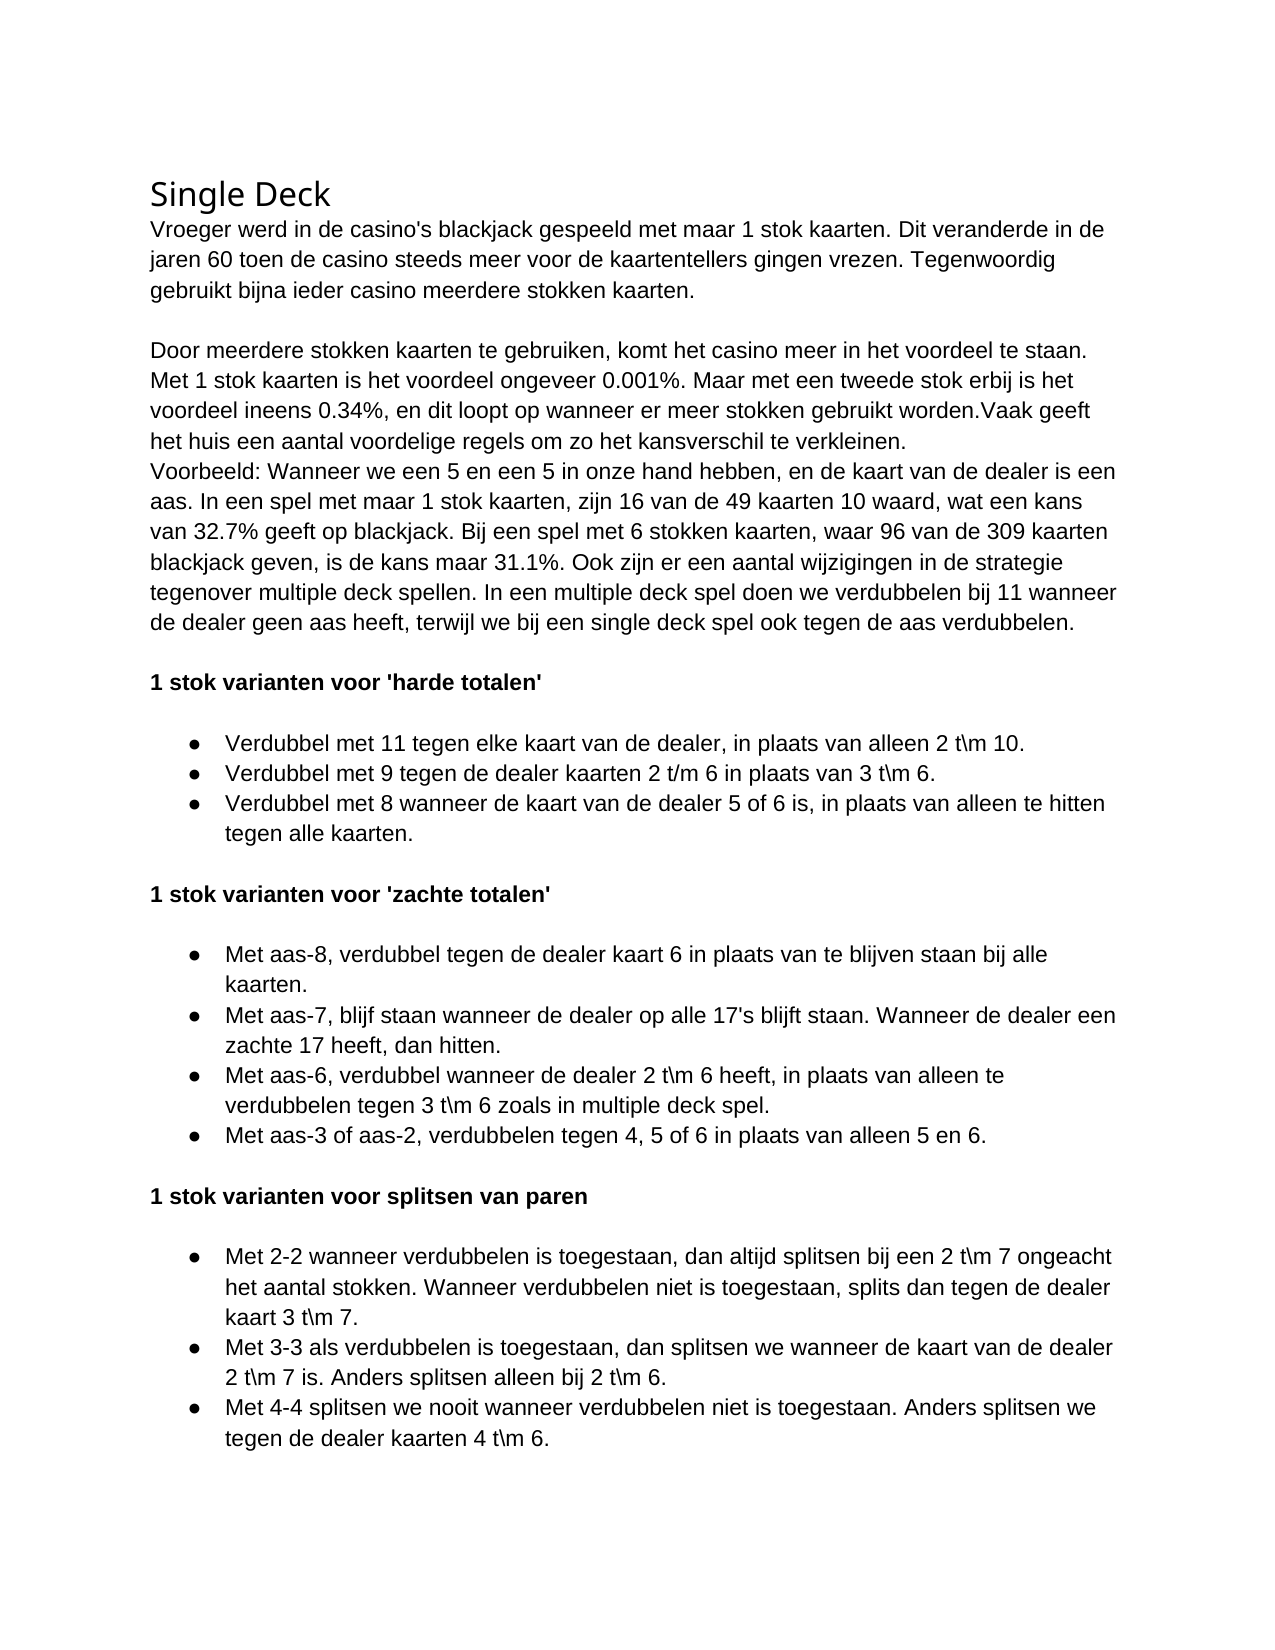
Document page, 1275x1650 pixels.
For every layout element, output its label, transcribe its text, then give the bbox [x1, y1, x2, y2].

subtitle Single Deck [150, 171, 1125, 216]
list Met aas-7, blijf staan wanneer de dealer op alle 17's blijft staan. Wanneer de dealer een zachte 17 heeft, dan hitten. [187, 1002, 1125, 1058]
text 1 stok varianten voor 'zachte totalen' [150, 881, 1125, 907]
list Met 3-3 als verdubbelen is toegestaan, dan splitsen we wanneer de kaart van de dealer 2 t\m 7 is. Anders splitsen alleen bij 2 t\m 6. [187, 1334, 1125, 1391]
text 1 stok varianten voor 'harde totalen' [150, 669, 1125, 696]
list Met aas-3 of aas-2, verdubbelen tegen 4, 5 of 6 in plaats van alleen 5 en 6. [187, 1122, 1125, 1149]
text Voorbeeld: Wanneer we een 5 en een 5 in onze hand hebben, en de kaart van de dealer is een aas. In een spel met maar 1 stok kaarten, zijn 16 van de 49 kaarten 10 waard, wat een kans van 32.7% geeft op blackjack. Bij een spel met 6 stokken kaarten, waar 96 van de 309 kaarten blackjack geven, is de kans maar 31.1%. Ook zijn er een aantal wijzigingen in de strategie tegenover multiple deck spellen. In een multiple deck spel doen we verdubbelen bij 11 wanneer de dealer geen aas heeft, terwijl we bij een single deck spel ook tegen de aas verdubbelen. [150, 458, 1125, 635]
text Door meerdere stokken kaarten te gebruiken, komt het casino meer in het voordeel te staan. Met 1 stok kaarten is het voordeel ongeveer 0.001%. Maar met een tweede stok erbij is het voordeel ineens 0.34%, en dit loopt op wanneer er meer stokken gebruikt worden.Vaak geeft het huis een aantal voordelige regels om zo het kansverschil te verkleinen. [150, 337, 1125, 454]
list Met 4-4 splitsen we nooit wanneer verdubbelen niet is toegestaan. Anders splitsen we tegen de dealer kaarten 4 t\m 6. [187, 1394, 1125, 1451]
list Met aas-6, verdubbel wanneer de dealer 2 t\m 6 heeft, in plaats van alleen te verdubbelen tegen 3 t\m 6 zoals in multiple deck spel. [187, 1062, 1125, 1119]
text Vroeger werd in de casino's blackjack gespeeld met maar 1 stok kaarten. Dit veranderde in de jaren 60 toen de casino steeds meer voor de kaartentellers gingen vrezen. Tegenwoordig gebruikt bijna ieder casino meerdere stokken kaarten. [150, 216, 1125, 303]
list Verdubbel met 11 tegen elke kaart van de dealer, in plaats van alleen 2 t\m 10. [187, 730, 1125, 756]
list Met 2-2 wanneer verdubbelen is toegestaan, dan altijd splitsen bij een 2 t\m 7 ongeacht het aantal stokken. Wanneer verdubbelen niet is toegestaan, splits dan tegen de dealer kaart 3 t\m 7. [187, 1243, 1125, 1330]
text 1 stok varianten voor splitsen van paren [150, 1183, 1125, 1209]
list Met aas-8, verdubbel tegen de dealer kaart 6 in plaats van te blijven staan bij alle kaarten. [187, 941, 1125, 998]
list Verdubbel met 9 tegen de dealer kaarten 2 t/m 6 in plaats van 3 t\m 6. [187, 760, 1125, 786]
list Verdubbel met 8 wanneer de kaart van de dealer 5 of 6 is, in plaats van alleen te hitten tegen alle kaarten. [187, 790, 1125, 847]
